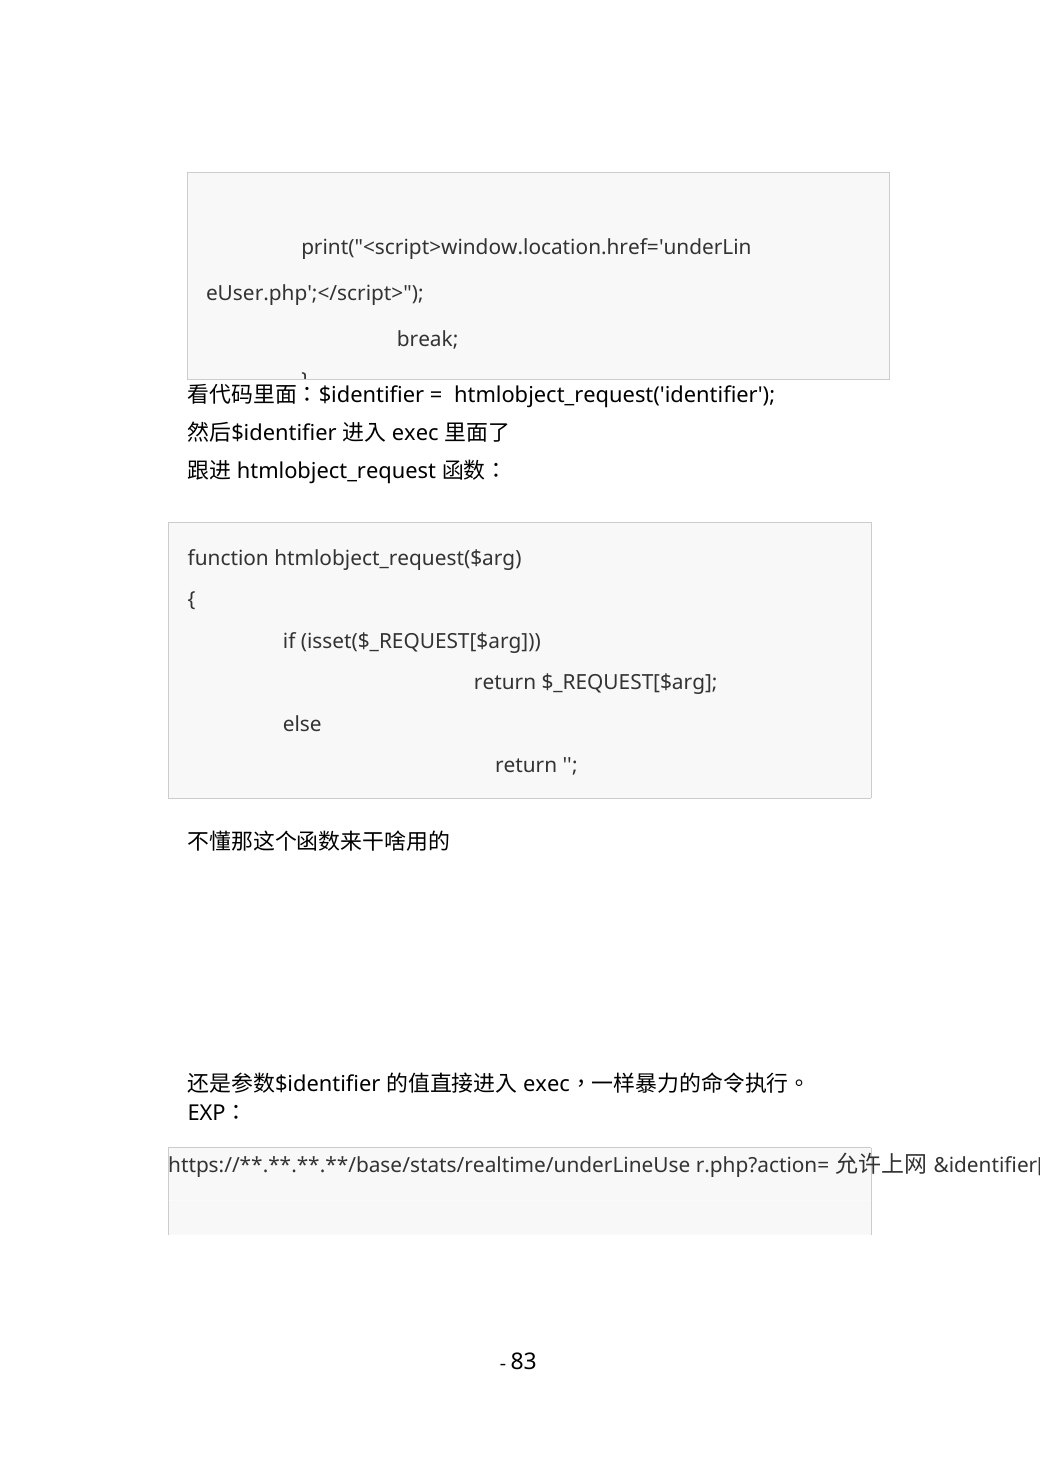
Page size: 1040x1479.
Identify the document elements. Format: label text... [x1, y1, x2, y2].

text 然后$identifier 进入 exec 里面了 跟进 htmlobject_request 函数： [187, 411, 528, 486]
text 还是参数$identifier 的值直接进入 exec，一样暴力的命令执行。 EXP： [187, 1068, 863, 1127]
subtitle 看代码里面：$identifier = htmlobject_request('identifier'); [187, 380, 863, 409]
subtitle 不懂那这个函数来干啥用的 [187, 822, 863, 856]
